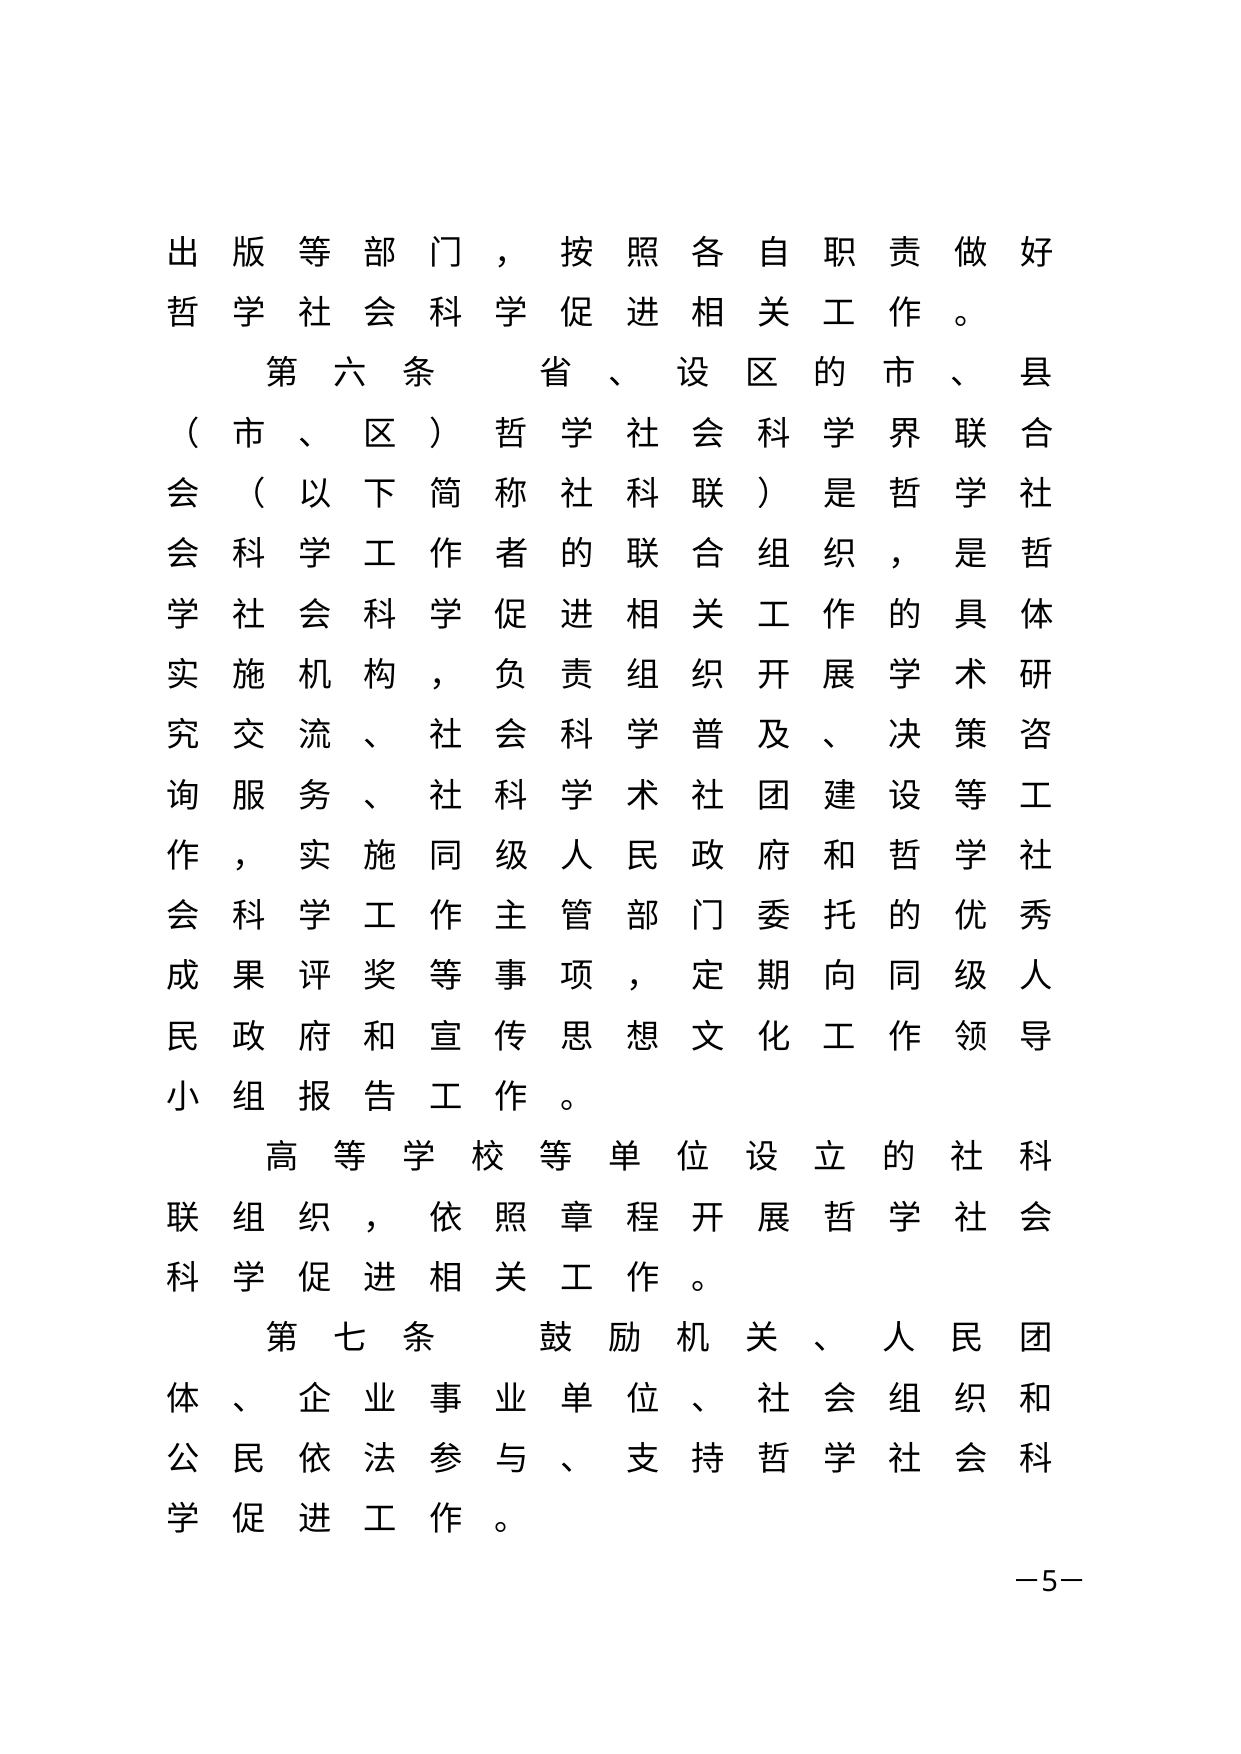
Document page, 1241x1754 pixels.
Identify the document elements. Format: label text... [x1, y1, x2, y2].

text 省、设区的市、县（市、区）人才工作、发展改革、教育、科技、财政、人力资源社会保障、民政、文化和旅游、统计、新闻出版等部门，按照各自职责做好哲学社会科学促进相关工作。 [167, 219, 1085, 340]
text 第七条 鼓励机关、人民团体、企业事业单位、社会组织和公民依法参与、支持哲学社会科学促进工作。 [167, 1305, 1085, 1546]
text 高等学校等单位设立的社科联组织，依照章程开展哲学社会科学促进相关工作。 [167, 1124, 1085, 1305]
text 第六条 省、设区的市、县（市、区）哲学社会科学界联合会（以下简称社科联）是哲学社会科学工作者的联合组织，是哲学社会科学促进相关工作的具体实施机构，负责组织开展学术研究交流、社会科学普及、决策咨询服务、社科学术社团建设等工作，实施同级人民政府和哲学社会科学工作主管部门委托的优秀成果评奖等事项，定期向同级人民政府和宣传思想文化工作领导小组报告工作。 [167, 340, 1085, 1124]
